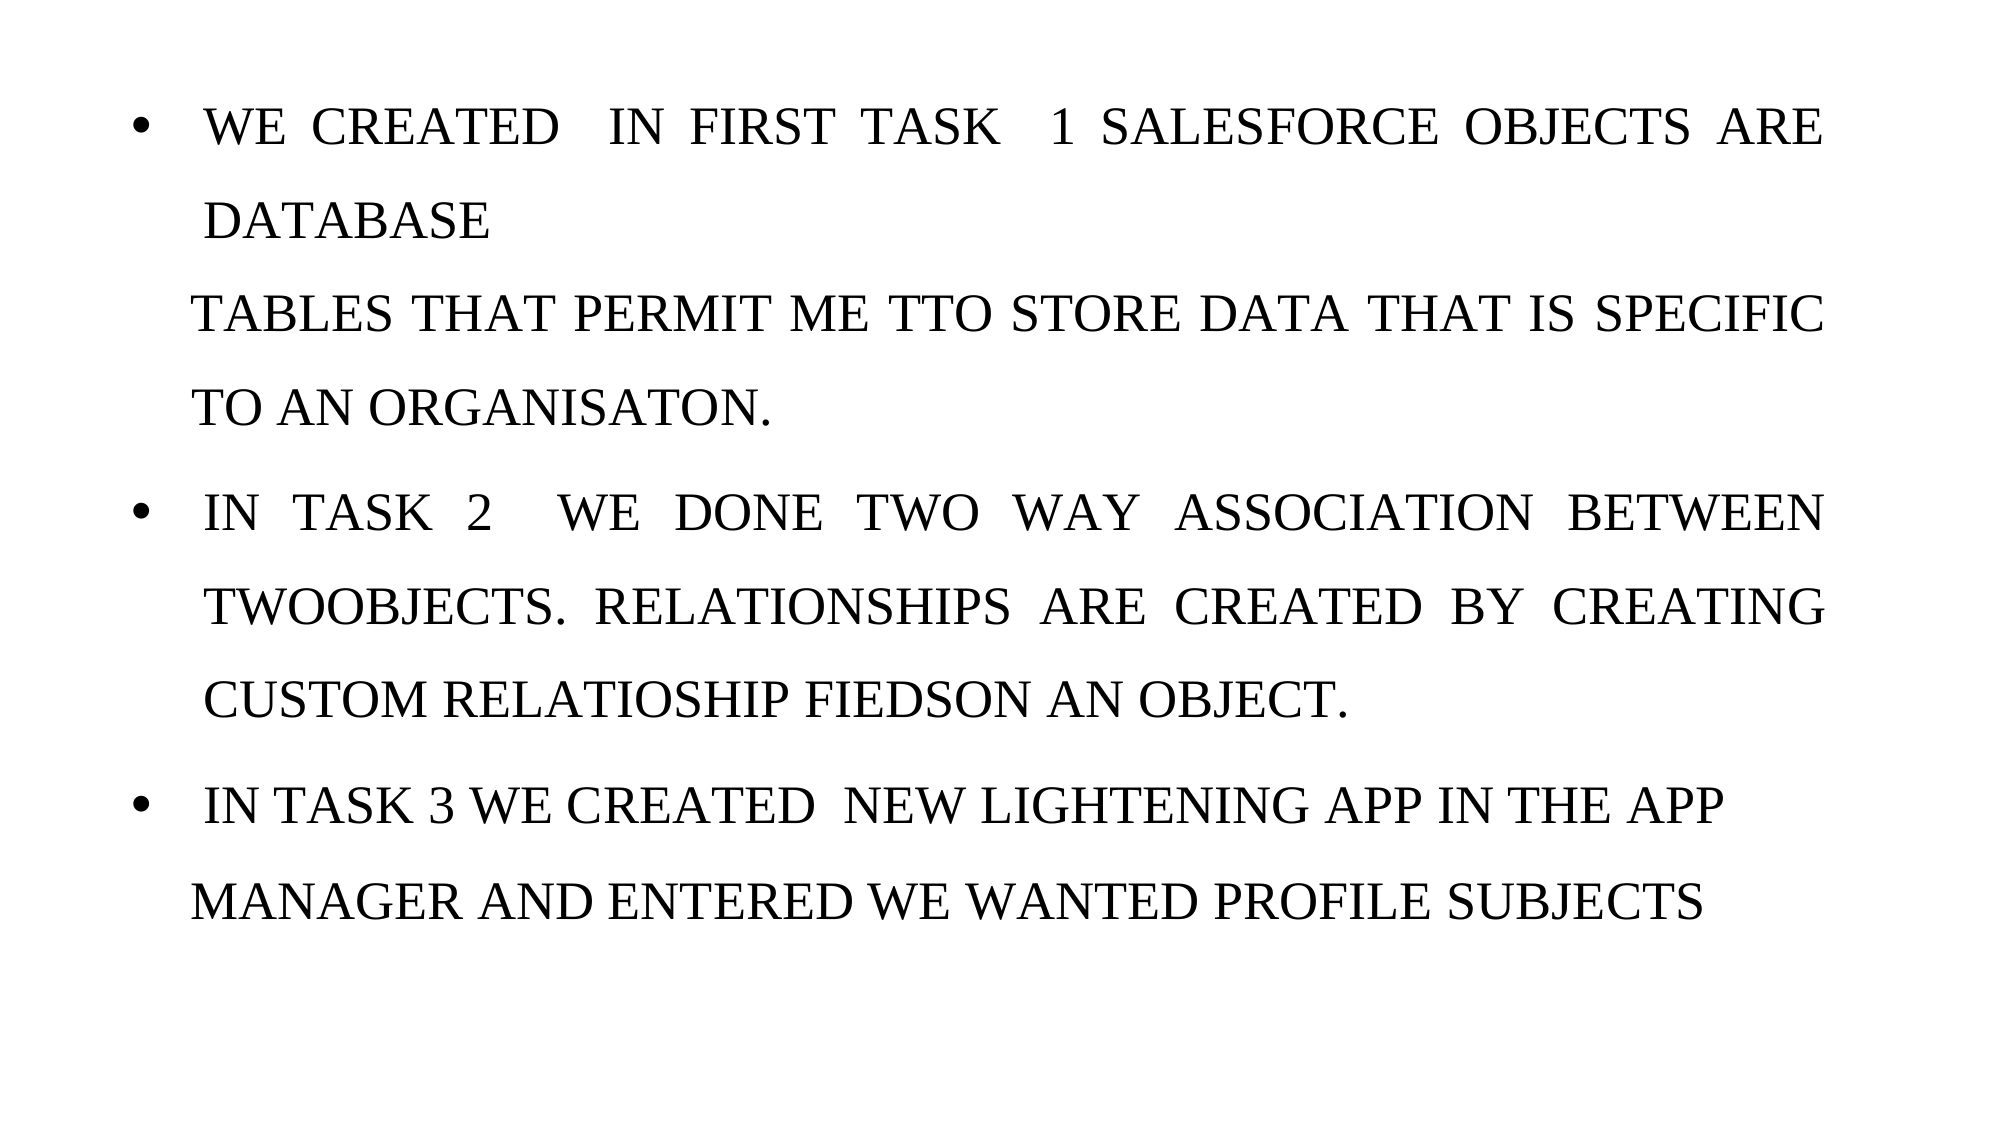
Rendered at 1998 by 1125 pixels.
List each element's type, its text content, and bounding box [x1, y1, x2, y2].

list WE CREATED IN FIRST TASK 1 SALESFORCE OBJECTS ARE DATABASE [131, 89, 1828, 250]
text MANAGER AND ENTERED WE WANTED PROFILE SUBJECTS [190, 869, 1828, 931]
text TABLES THAT PERMIT ME TTO STORE DATA THAT IS SPECIFIC TO AN ORGANISATON. [190, 281, 1828, 437]
list IN TASK 2 WE DONE TWO WAY ASSOCIATION BETWEEN TWOOBJECTS. RELATIONSHIPS ARE CREATED BY CREATING CUSTOM RELATIOSHIP FIEDSON AN OBJECT. [131, 476, 1828, 729]
list IN TASK 3 WE CREATED NEW LIGHTENING APP IN THE APP [131, 768, 1828, 835]
